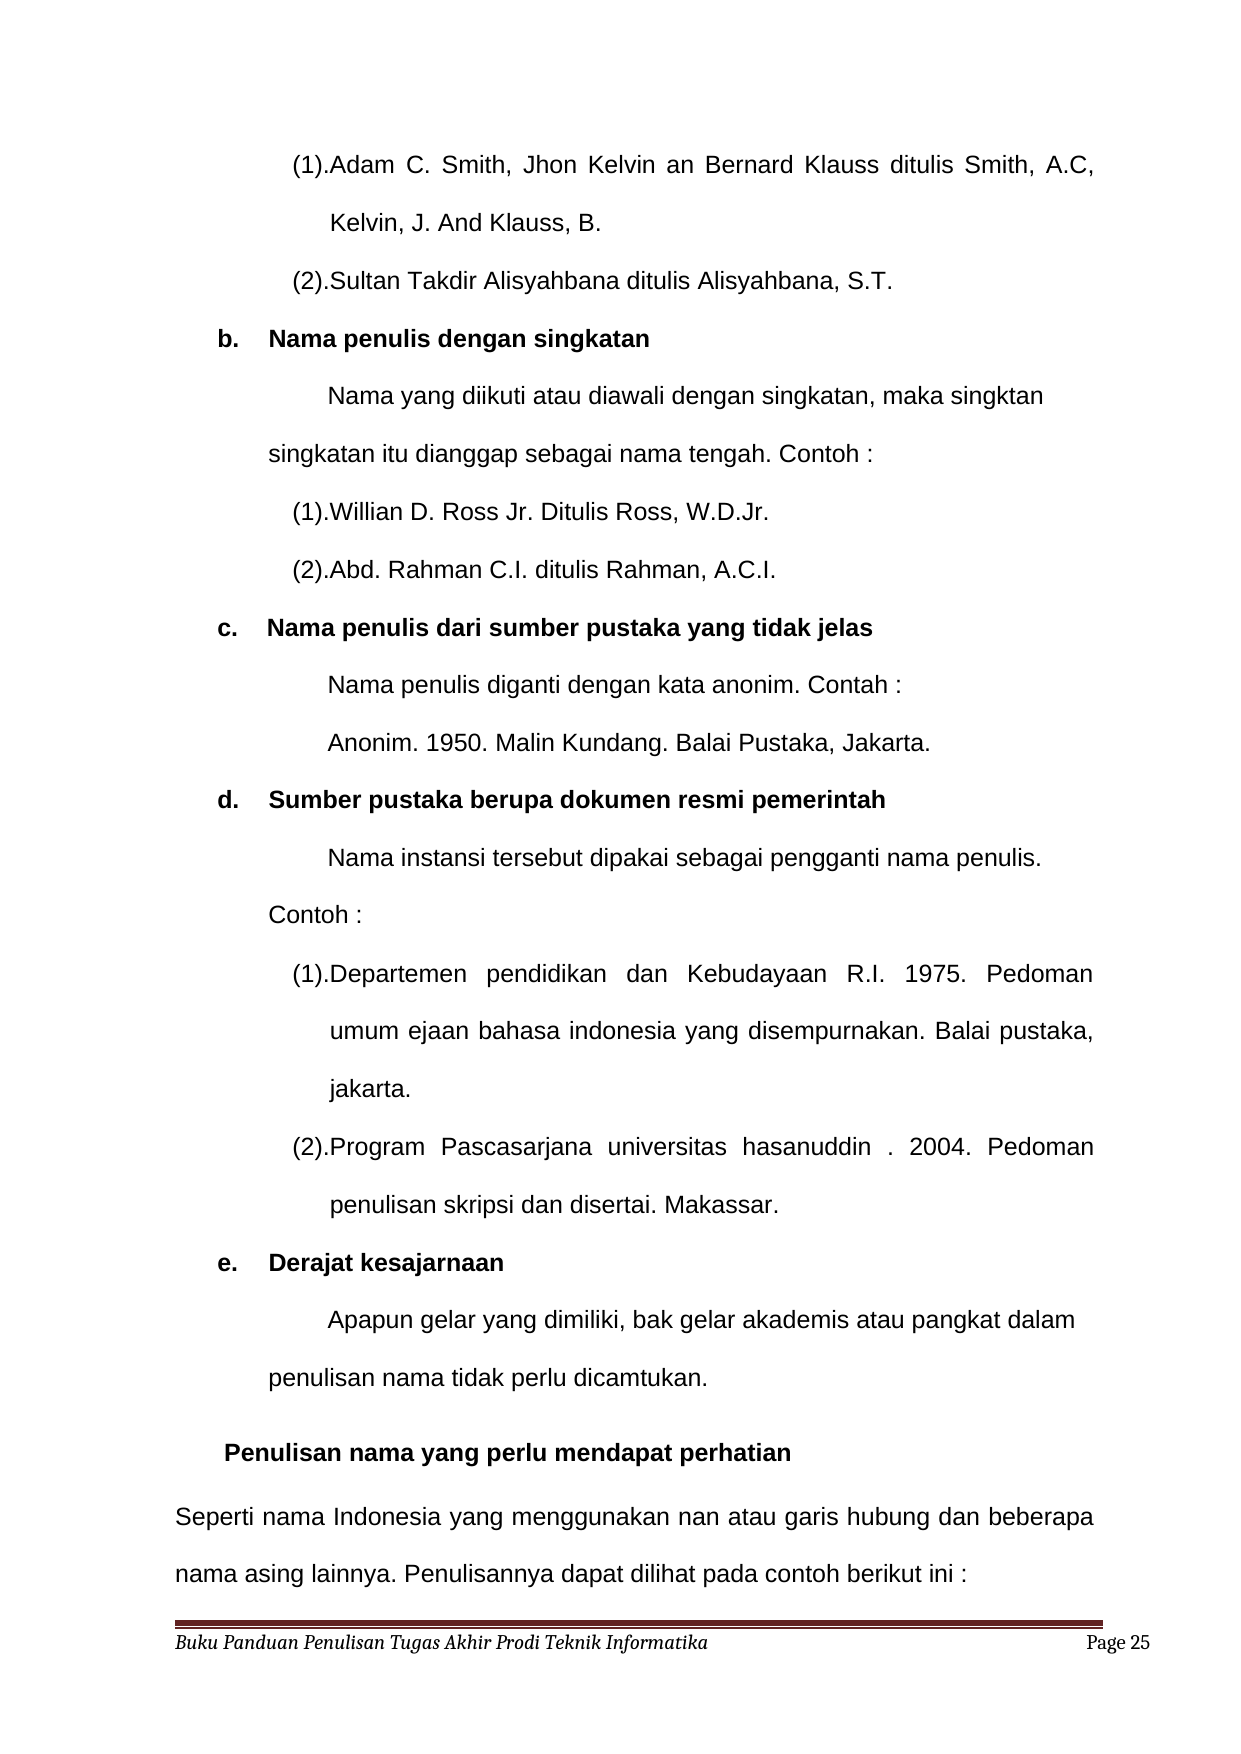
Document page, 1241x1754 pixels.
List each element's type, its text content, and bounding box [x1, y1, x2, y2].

text Nama yang diikuti atau diawali dengan singkatan, maka singktan singkatan itu dianggap sebagai nama tengah. Contoh : [268, 381, 1049, 468]
text (1).Willian D. Ross Jr. Ditulis Ross, W.D.Jr. (2).Abd. Rahman C.I. ditulis Rahman, A.C.I. [292, 497, 782, 583]
text (1).Departemen pendidikan dan Kebudayaan R.I. 1975. Pedoman umum ejaan bahasa indonesia yang disempurnakan. Balai pustaka, jakarta. [292, 959, 1095, 1103]
text d. Sumber pustaka berupa dokumen resmi pemerintah [217, 786, 1103, 814]
text (2).Sultan Takdir Alisyahbana ditulis Alisyahbana, S.T. [292, 266, 1103, 295]
text (1).Adam C. Smith, Jhon Kelvin an Bernard Klauss ditulis Smith, A.C, Kelvin, J. And Klauss, B. [292, 151, 1095, 237]
text Nama instansi tersebut dipakai sebagai pengganti nama penulis. Contoh : [268, 843, 1048, 929]
text Apapun gelar yang dimiliki, bak gelar akademis atau pangkat dalam penulisan nama tidak perlu dicamtukan. [268, 1306, 1081, 1392]
text b. Nama penulis dengan singkatan [217, 324, 1103, 353]
text (2).Program Pascasarjana universitas hasanuddin . 2004. Pedoman penulisan skripsi dan disertai. Makassar. [292, 1132, 1095, 1218]
text e. Derajat kesajarnaan [217, 1248, 1103, 1277]
text Seperti nama Indonesia yang menggunakan nan atau garis hubung dan beberapa nama asing lainnya. Penulisannya dapat dilihat pada contoh berikut ini : [175, 1502, 1095, 1588]
text Penulisan nama yang perlu mendapat perhatian [224, 1438, 1103, 1466]
text c. Nama penulis dari sumber pustaka yang tidak jelas Nama penulis diganti dengan kata anonim. Contah : Anonim. 1950. Malin Kundang. Balai Pustaka, Jakarta. [217, 613, 937, 757]
